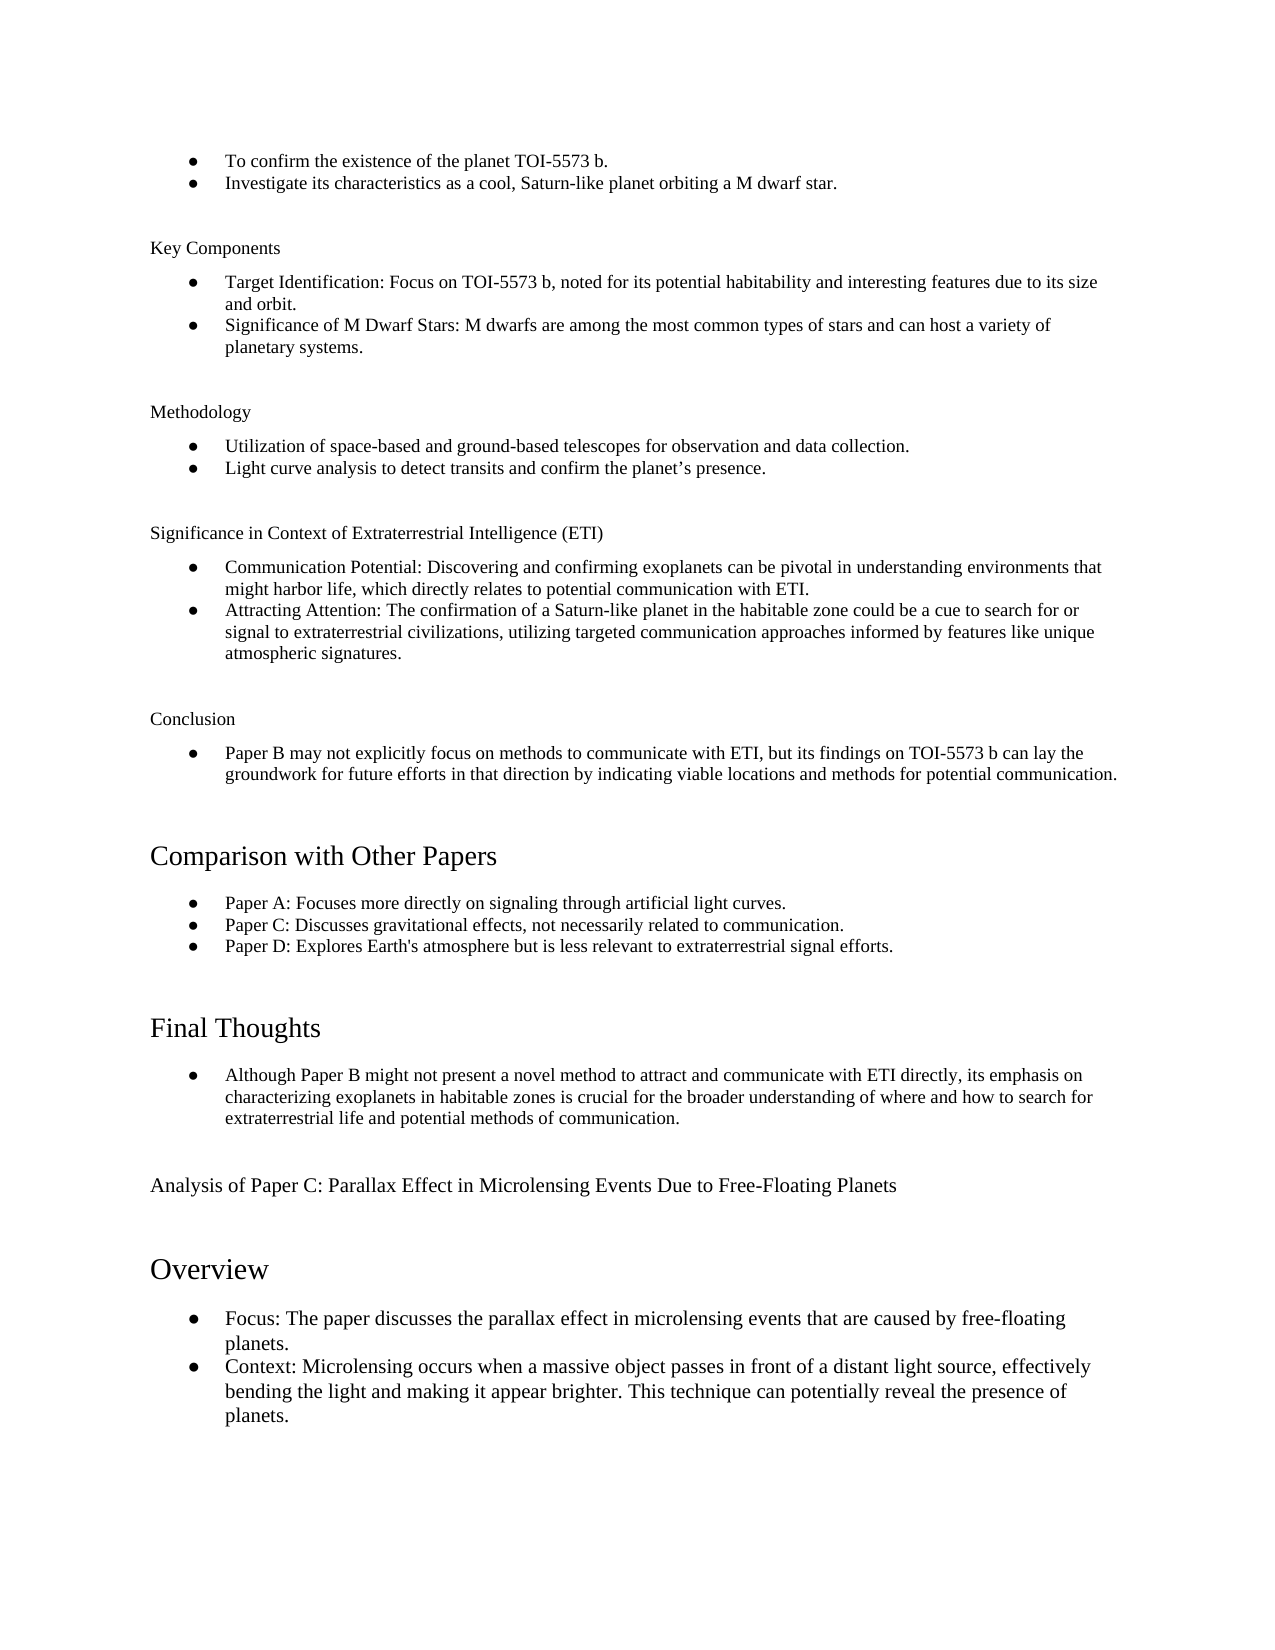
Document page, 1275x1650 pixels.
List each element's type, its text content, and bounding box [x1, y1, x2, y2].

list Communication Potential: Discovering and confirming exoplanets can be pivotal in understanding environments that might harbor life, which directly relates to potential communication with ETI. [187, 556, 1125, 599]
subtitle Overview [150, 1251, 1125, 1286]
list Although Paper B might not present a novel method to attract and communicate with ETI directly, its emphasis on characterizing exoplanets in habitable zones is crucial for the broader understanding of where and how to search for extraterrestrial life and potential methods of communication. [187, 1064, 1125, 1129]
subtitle Comparison with Other Papers [150, 839, 1125, 871]
subtitle Conclusion [150, 707, 1125, 729]
list Investigate its characteristics as a cool, Saturn-like planet orbiting a M dwarf star. [187, 172, 1125, 193]
list Utilization of space-based and ground-based telescopes for observation and data collection. [187, 435, 1125, 457]
subtitle Methodology [150, 401, 1125, 422]
list Attracting Attention: The confirmation of a Saturn-like planet in the habitable zone could be a cue to search for or signal to extraterrestrial civilizations, utilizing targeted communication approaches informed by features like unique atmospheric signatures. [187, 599, 1125, 664]
list Target Identification: Focus on TOI-5573 b, noted for its potential habitability and interesting features due to its size and orbit. [187, 271, 1125, 314]
subtitle Final Thoughts [150, 1011, 1125, 1043]
list Significance of M Dwarf Stars: M dwarfs are among the most common types of stars and can host a variety of planetary systems. [187, 314, 1125, 357]
list To confirm the existence of the planet TOI-5573 b. [187, 150, 1125, 172]
list Paper D: Explores Earth's atmosphere but is less relevant to extraterrestrial signal efforts. [187, 935, 1125, 957]
list Paper C: Discusses gravitational effects, not necessarily related to communication. [187, 914, 1125, 935]
text Analysis of Paper C: Parallax Effect in Microlensing Events Due to Free-Floating Planets [150, 1173, 1125, 1197]
list Focus: The paper discusses the parallax effect in microlensing events that are caused by free-floating planets. [187, 1306, 1125, 1354]
list Context: Microlensing occurs when a massive object passes in front of a distant light source, effectively bending the light and making it appear brighter. This technique can potentially reveal the presence of planets. [187, 1354, 1125, 1427]
subtitle Significance in Context of Extraterrestrial Intelligence (ETI) [150, 522, 1125, 543]
list Light curve analysis to detect transits and confirm the planet’s presence. [187, 457, 1125, 478]
subtitle Key Components [150, 237, 1125, 258]
list Paper A: Focuses more directly on signaling through artificial light curves. [187, 892, 1125, 914]
list Paper B may not explicitly focus on methods to communicate with ETI, but its findings on TOI-5573 b can lay the groundwork for future efforts in that direction by indicating viable locations and methods for potential communication. [187, 742, 1125, 785]
